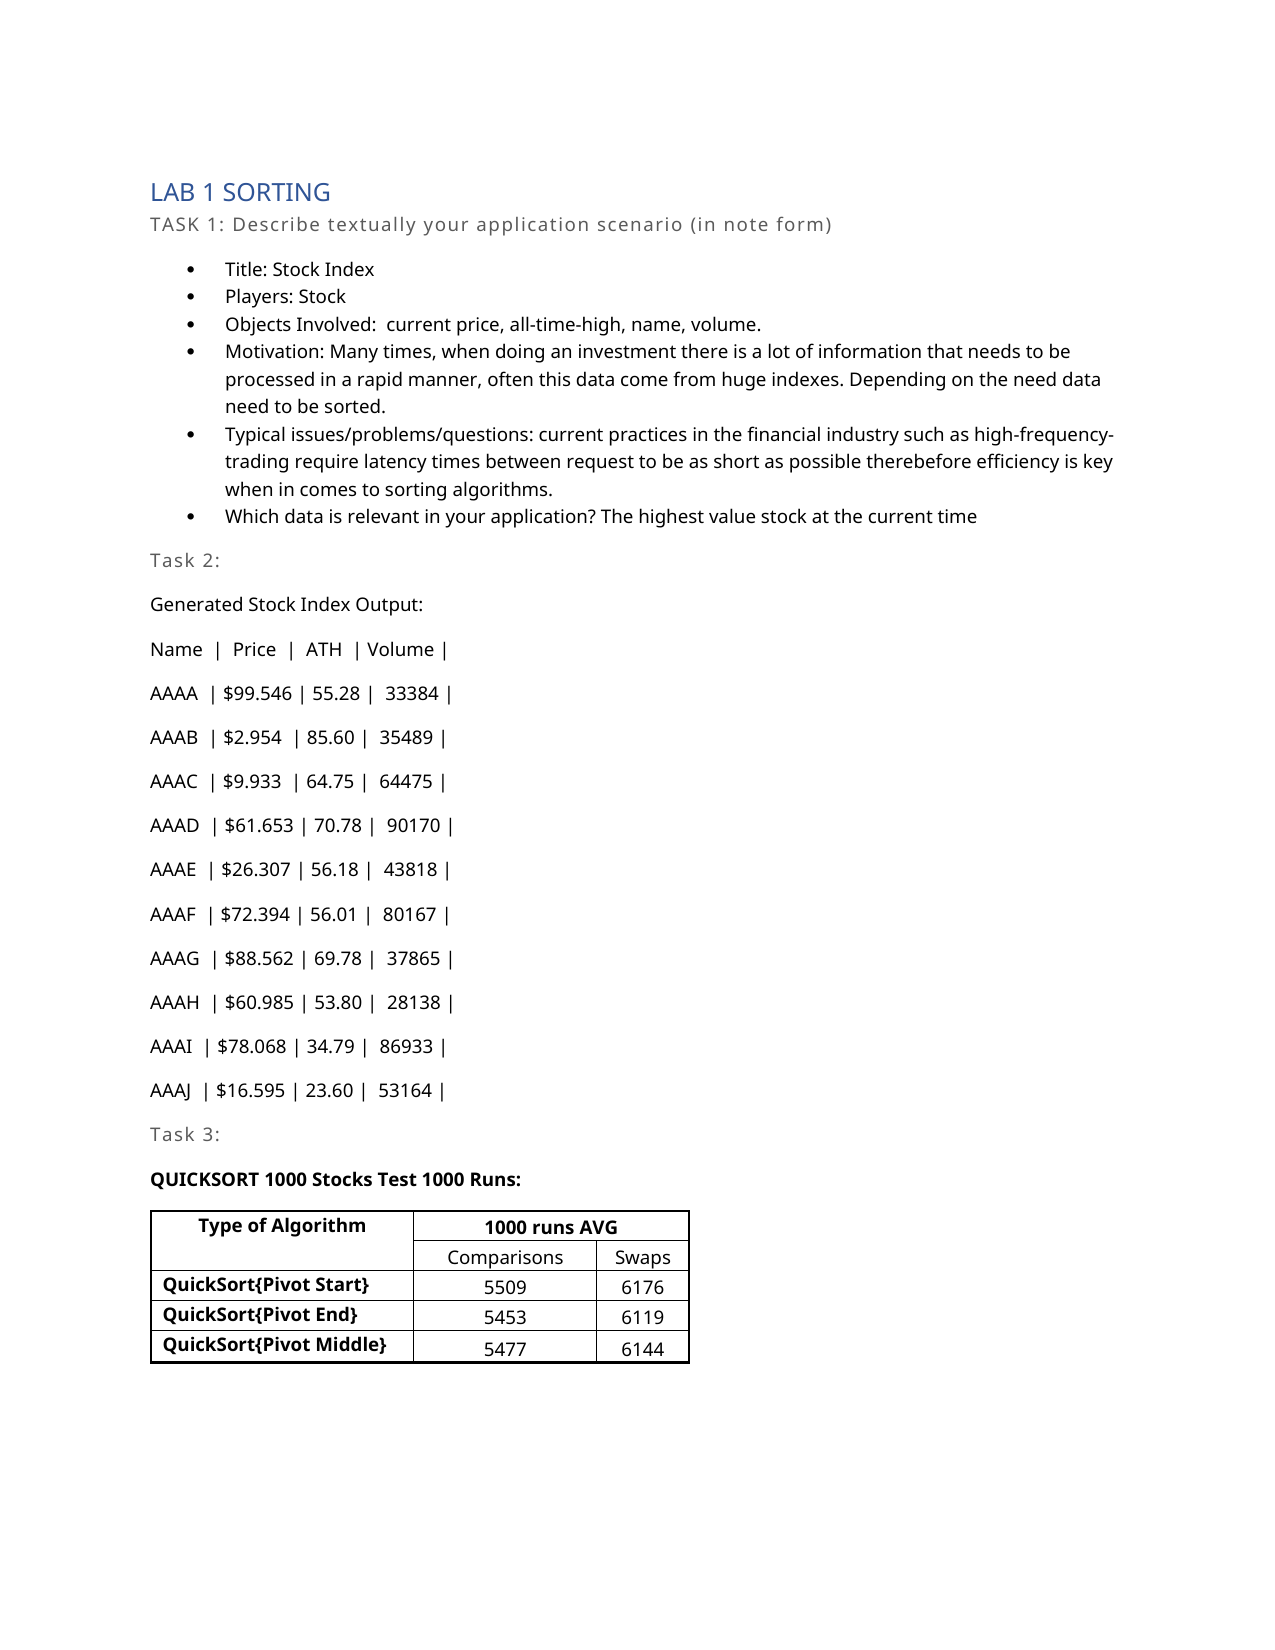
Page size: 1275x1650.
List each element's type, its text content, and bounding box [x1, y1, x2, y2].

text Generated Stock Index Output: [150, 592, 1125, 617]
table_cell QuickSort{Pivot Middle} [152, 1331, 413, 1361]
list Motivation: Many times, when doing an investment there is a lot of information that needs to be processed in a rapid manner, often this data come from huge indexes. Depending on the need data need to be sorted. [187, 338, 1125, 419]
table_cell 5453 [414, 1301, 596, 1330]
list Objects Involved: current price, all-time-high, name, volume. [187, 311, 1125, 336]
text AAAC | $9.933 | 64.75 | 64475 | [150, 768, 1125, 794]
text AAAH | $60.985 | 53.80 | 28138 | [150, 989, 1125, 1015]
text AAAJ | $16.595 | 23.60 | 53164 | [150, 1078, 1125, 1103]
text AAAB | $2.954 | 85.60 | 35489 | [150, 724, 1125, 750]
text QUICKSORT 1000 Stocks Test 1000 Runs: [150, 1166, 1125, 1191]
list Typical issues/problems/questions: current practices in the financial industry such as high-frequency-trading require latency times between request to be as short as possible therebefore efficiency is key when in comes to sorting algorithms. [187, 421, 1125, 501]
subtitle TASK 1: Describe textually your application scenario (in note form) [150, 212, 1125, 237]
table_cell 6176 [597, 1271, 688, 1300]
table_cell QuickSort{Pivot Start} [152, 1271, 413, 1300]
text AAAE | $26.307 | 56.18 | 43818 | [150, 857, 1125, 882]
text AAAI | $78.068 | 34.79 | 86933 | [150, 1033, 1125, 1059]
text AAAA | $99.546 | 55.28 | 33384 | [150, 680, 1125, 706]
table_cell 5509 [414, 1271, 596, 1300]
table_header 1000 runs AVG [414, 1212, 688, 1240]
table_cell QuickSort{Pivot End} [152, 1301, 413, 1330]
text Name | Price | ATH | Volume | [150, 636, 1125, 661]
table_header Type of Algorithm [152, 1212, 413, 1270]
subtitle Task 3: [150, 1122, 1125, 1147]
table_cell Swaps [597, 1241, 688, 1270]
text AAAD | $61.653 | 70.78 | 90170 | [150, 813, 1125, 838]
text AAAG | $88.562 | 69.78 | 37865 | [150, 945, 1125, 971]
subtitle LAB 1 SORTING [150, 175, 1125, 209]
table_cell 5477 [414, 1331, 596, 1361]
subtitle Task 2: [150, 548, 1125, 573]
list Players: Stock [187, 283, 1125, 309]
text AAAF | $72.394 | 56.01 | 80167 | [150, 901, 1125, 926]
list Which data is relevant in your application? The highest value stock at the current time [187, 503, 1125, 529]
list Title: Stock Index [187, 256, 1125, 281]
table_cell 6119 [597, 1301, 688, 1330]
table_cell Comparisons [414, 1241, 596, 1270]
table_cell 6144 [597, 1331, 688, 1361]
